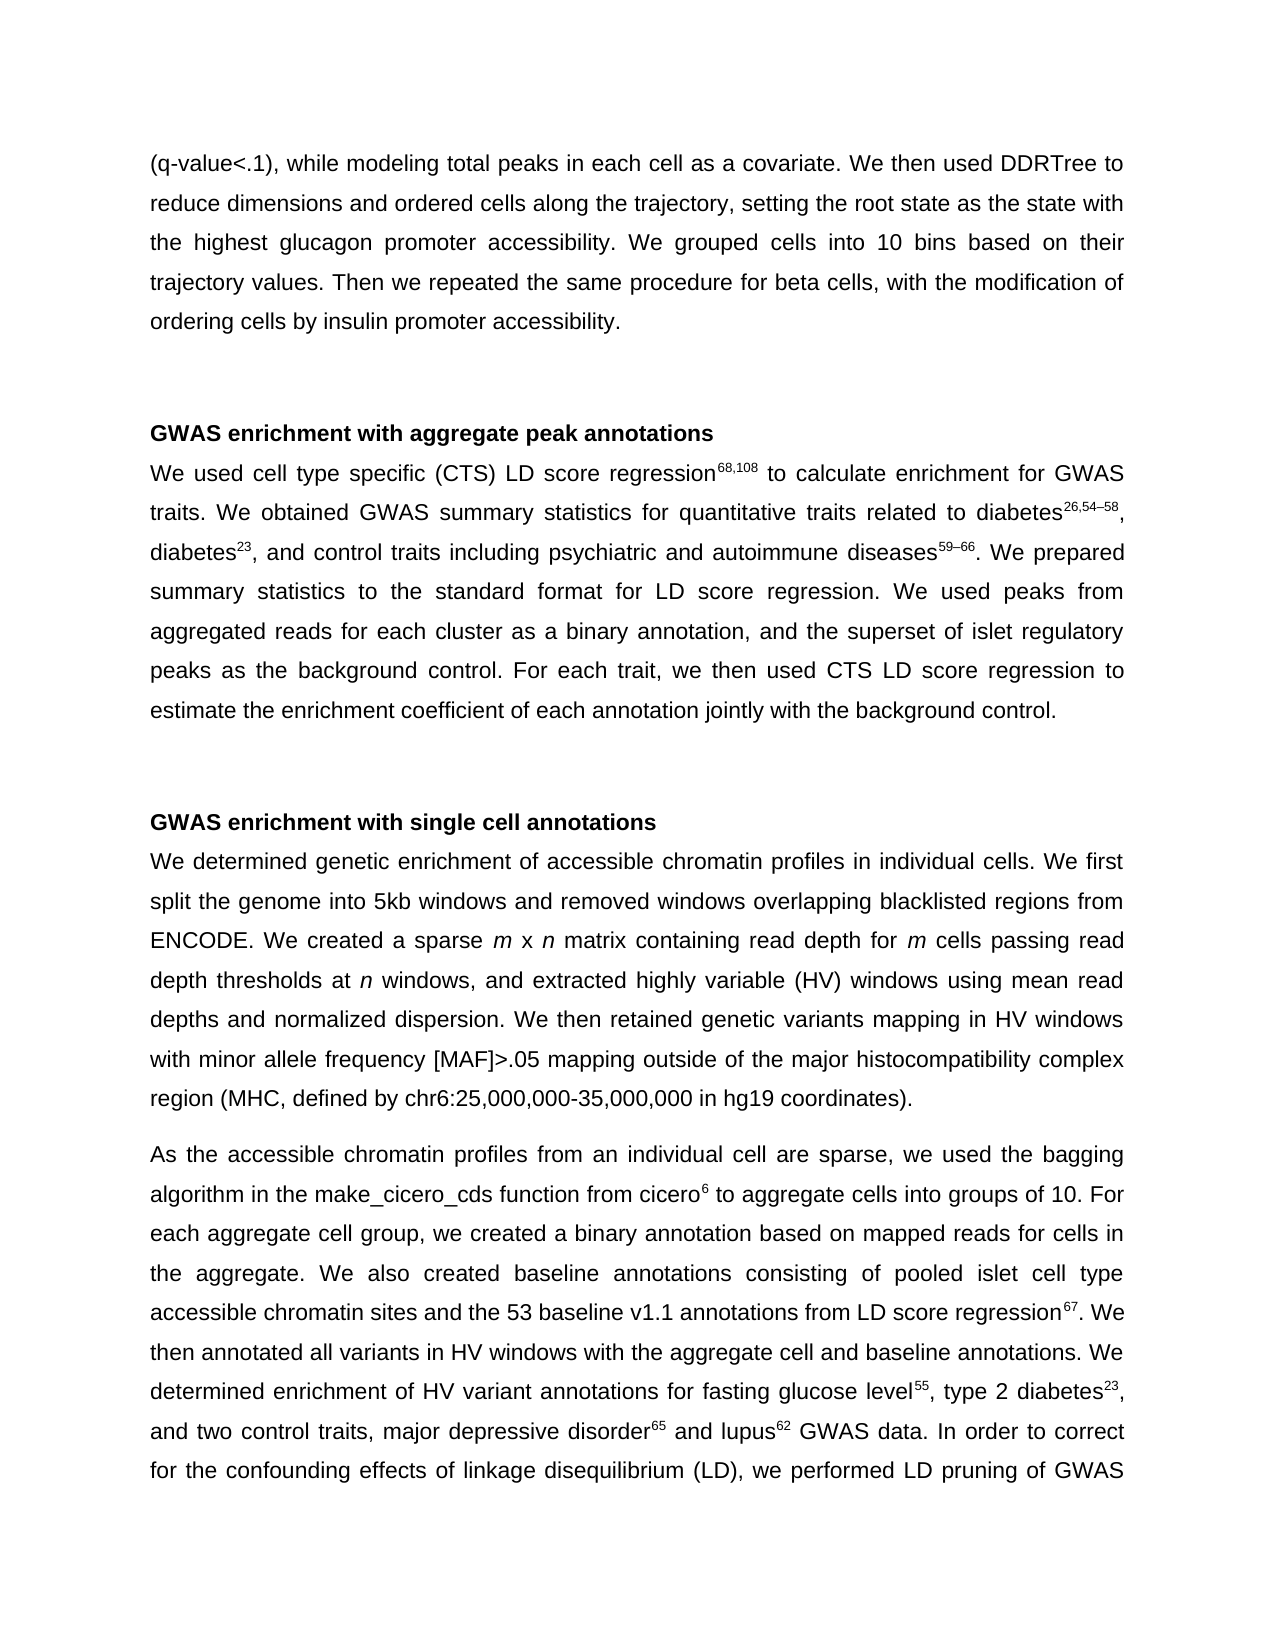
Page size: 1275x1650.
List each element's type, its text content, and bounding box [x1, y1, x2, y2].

subtitle GWAS enrichment with aggregate peak annotations [150, 420, 1125, 447]
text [150, 1141, 1125, 1483]
text We used cell type specific (CTS) LD score regression68,108 to calculate enrichment for GWAS traits. We obtained GWAS summary statistics for quantitative traits related to diabetes26,54–58, diabetes23, and control traits including psychiatric and autoimmune diseases59–66. We prepared summary statistics to the standard format for LD score regression. We used peaks from aggregated reads for each cluster as a binary annotation, and the superset of islet regulatory peaks as the background control. For each trait, we then used CTS LD score regression to estimate the enrichment coefficient of each annotation jointly with the background control. [150, 460, 1125, 723]
subtitle GWAS enrichment with single cell annotations [150, 809, 1125, 835]
text We determined genetic enrichment of accessible chromatin profiles in individual cells. We first split the genome into 5kb windows and removed windows overlapping blacklisted regions from ENCODE. We created a sparse m x n matrix containing read depth for m cells passing read depth thresholds at n windows, and extracted highly variable (HV) windows using mean read depths and normalized dispersion. We then retained genetic variants mapping in HV windows with minor allele frequency [MAF]>.05 mapping outside of the major histocompatibility complex region (MHC, defined by chr6:25,000,000-35,000,000 in hg19 coordinates). [150, 848, 1125, 1112]
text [150, 150, 1125, 334]
